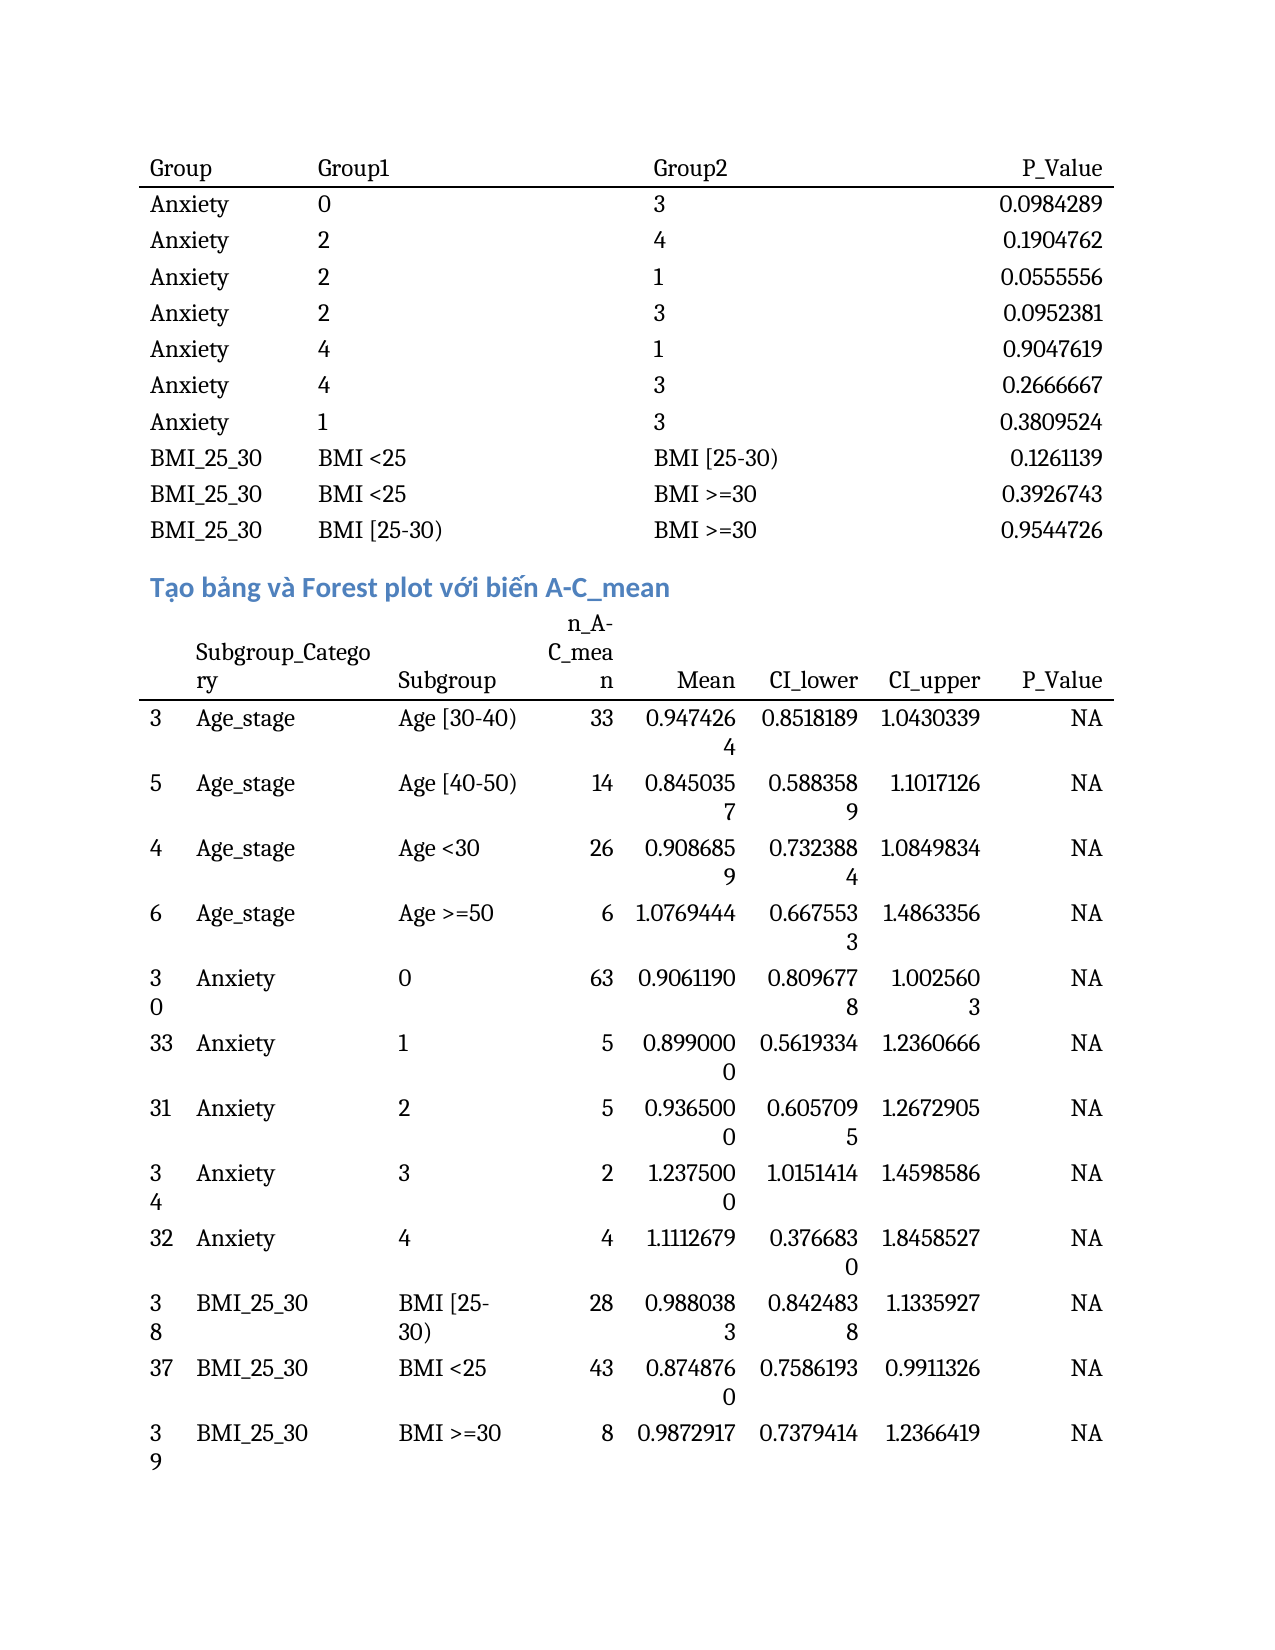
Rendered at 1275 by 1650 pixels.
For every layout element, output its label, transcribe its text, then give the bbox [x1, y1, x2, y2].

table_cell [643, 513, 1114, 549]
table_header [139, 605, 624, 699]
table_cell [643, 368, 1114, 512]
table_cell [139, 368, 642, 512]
subtitle Tạo bảng và Forest plot với biến A-C_mean [150, 569, 1125, 605]
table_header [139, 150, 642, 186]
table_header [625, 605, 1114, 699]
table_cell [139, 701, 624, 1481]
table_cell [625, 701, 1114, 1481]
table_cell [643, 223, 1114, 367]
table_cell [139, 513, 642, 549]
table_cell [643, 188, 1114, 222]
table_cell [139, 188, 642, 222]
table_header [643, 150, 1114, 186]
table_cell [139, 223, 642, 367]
